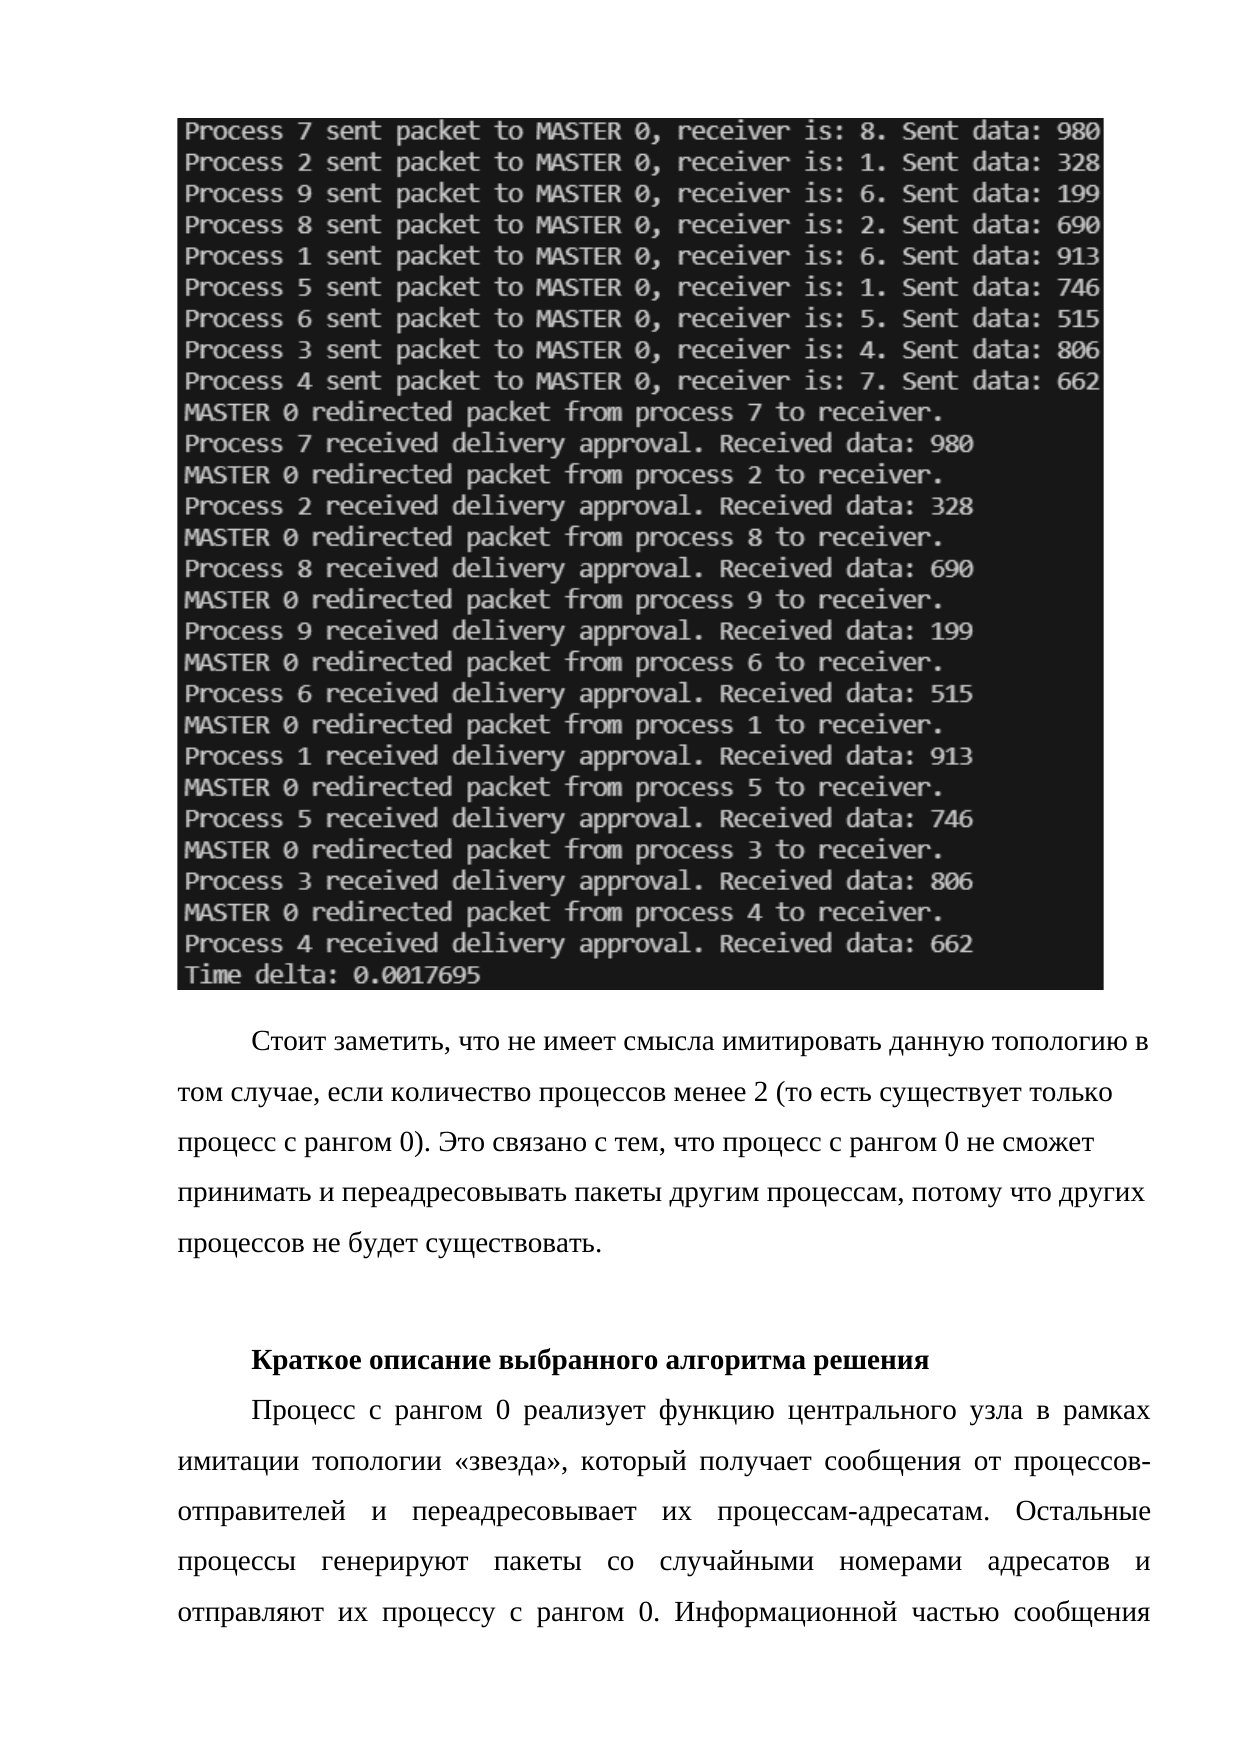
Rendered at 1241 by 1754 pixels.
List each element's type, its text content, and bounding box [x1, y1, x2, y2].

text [177, 1392, 1152, 1627]
text Краткое описание выбранного алгоритма решения [177, 1342, 1152, 1376]
picture [177, 118, 1104, 990]
text Стоит заметить, что не имеет смысла имитировать данную топологию в том случае, если количество процессов менее 2 (то есть существует только процесс с рангом 0). Это связано с тем, что процесс с рангом 0 не сможет принимать и переадресовывать пакеты другим процессам, потому что других процессов не будет существовать. [177, 1023, 1152, 1258]
